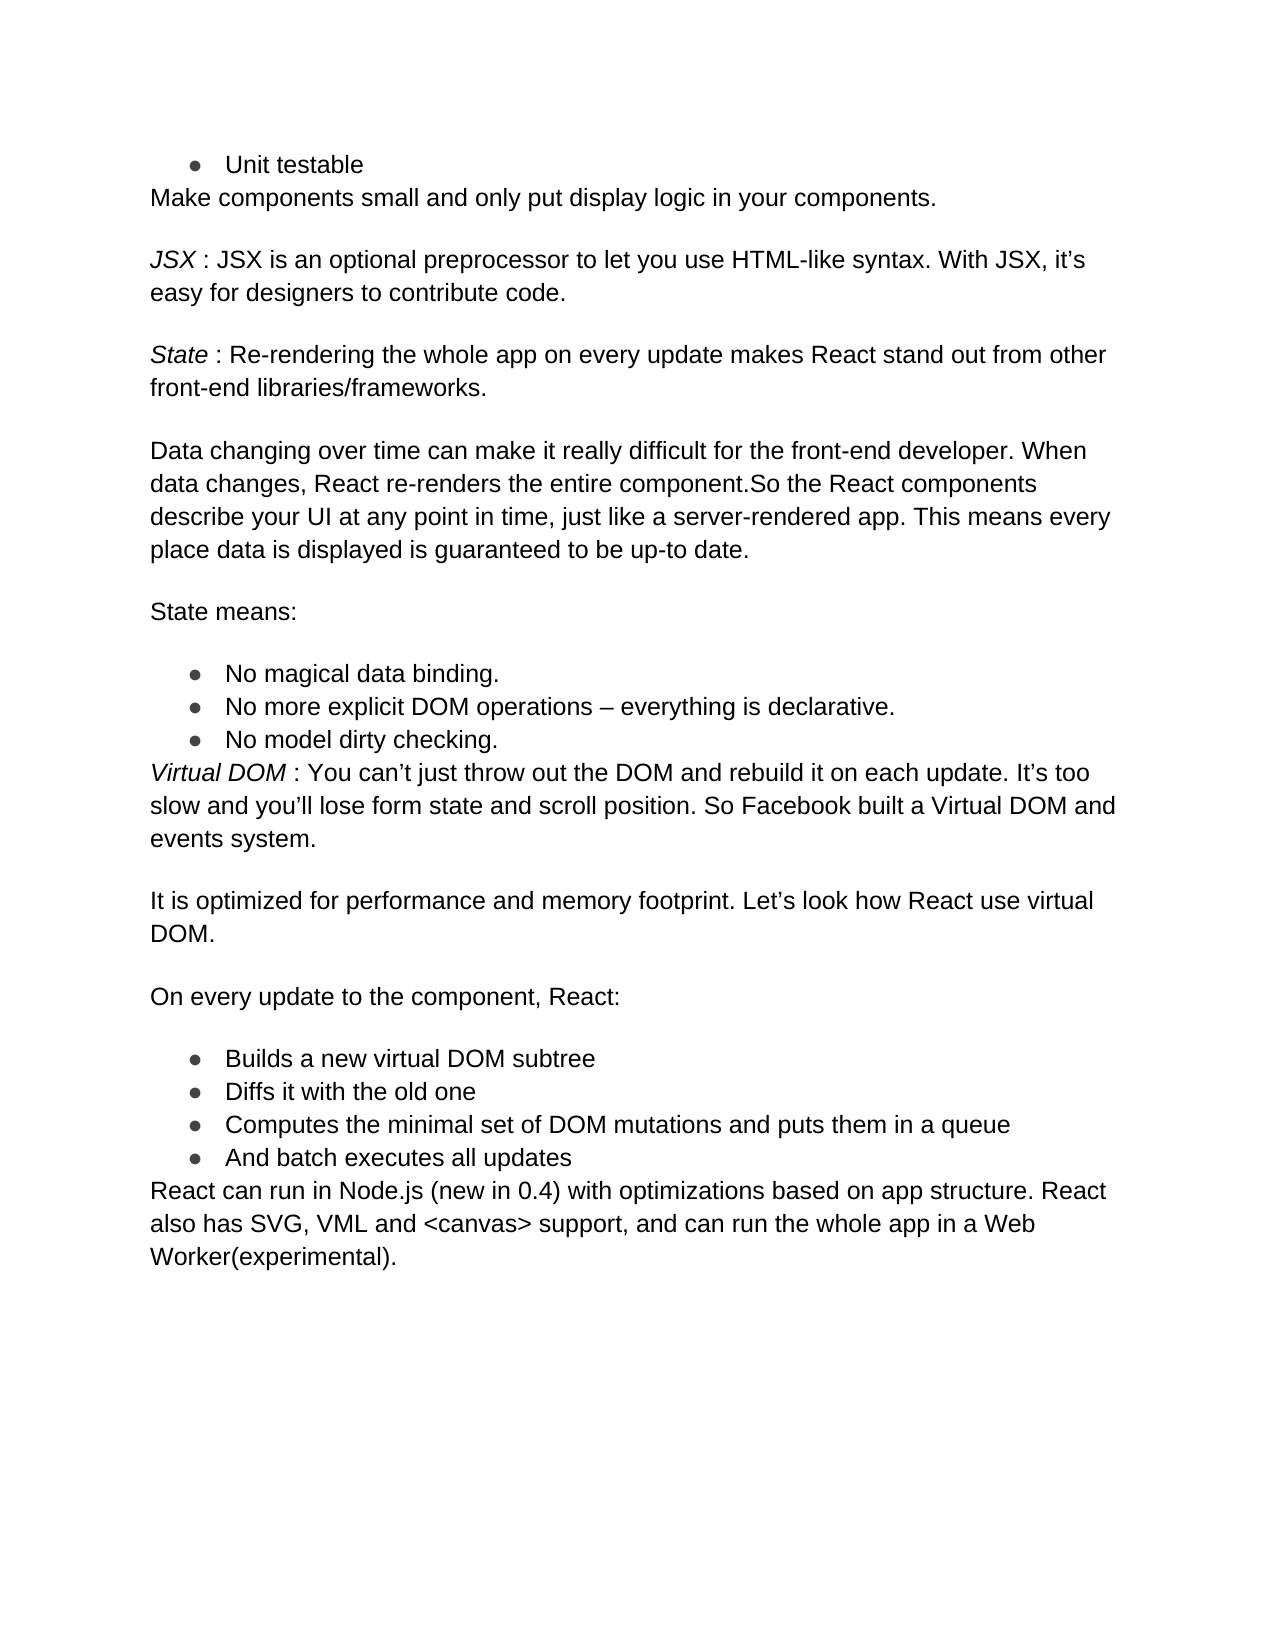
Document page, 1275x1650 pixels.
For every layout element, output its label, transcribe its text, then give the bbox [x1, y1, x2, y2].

text On every update to the component, React: [150, 982, 1125, 1010]
text State means: [150, 597, 1125, 626]
list Computes the minimal set of DOM mutations and puts them in a queue [187, 1110, 1125, 1138]
text It is optimized for performance and memory footprint. Let’s look how React use virtual DOM. [150, 886, 1125, 948]
text JSX : JSX is an optional preprocessor to let you use HTML-like syntax. With JSX, it’s easy for designers to contribute code. [150, 245, 1125, 307]
list And batch executes all updates [187, 1143, 1125, 1172]
text Data changing over time can make it really difficult for the front-end developer. When data changes, React re-renders the entire component.So the React components describe your UI at any point in time, just like a server-rendered app. This means every place data is displayed is guaranteed to be up-to date. [150, 436, 1125, 563]
list No model dirty checking. [187, 725, 1125, 754]
list Unit testable [187, 150, 1125, 179]
list No more explicit DOM operations – everything is declarative. [187, 692, 1125, 721]
list Builds a new virtual DOM subtree [187, 1044, 1125, 1072]
text Virtual DOM : You can’t just throw out the DOM and rebuild it on each update. It’s too slow and you’ll lose form state and scroll position. So Facebook built a Virtual DOM and events system. [150, 758, 1125, 853]
list Diffs it with the old one [187, 1077, 1125, 1106]
text Make components small and only put display logic in your components. [150, 183, 1125, 212]
list No magical data binding. [187, 659, 1125, 688]
text State : Re-rendering the whole app on every update makes React stand out from other front-end libraries/frameworks. [150, 340, 1125, 402]
text React can run in Node.js (new in 0.4) with optimizations based on app structure. React also has SVG, VML and <canvas> support, and can run the whole app in a Web Worker(experimental). [150, 1176, 1125, 1271]
